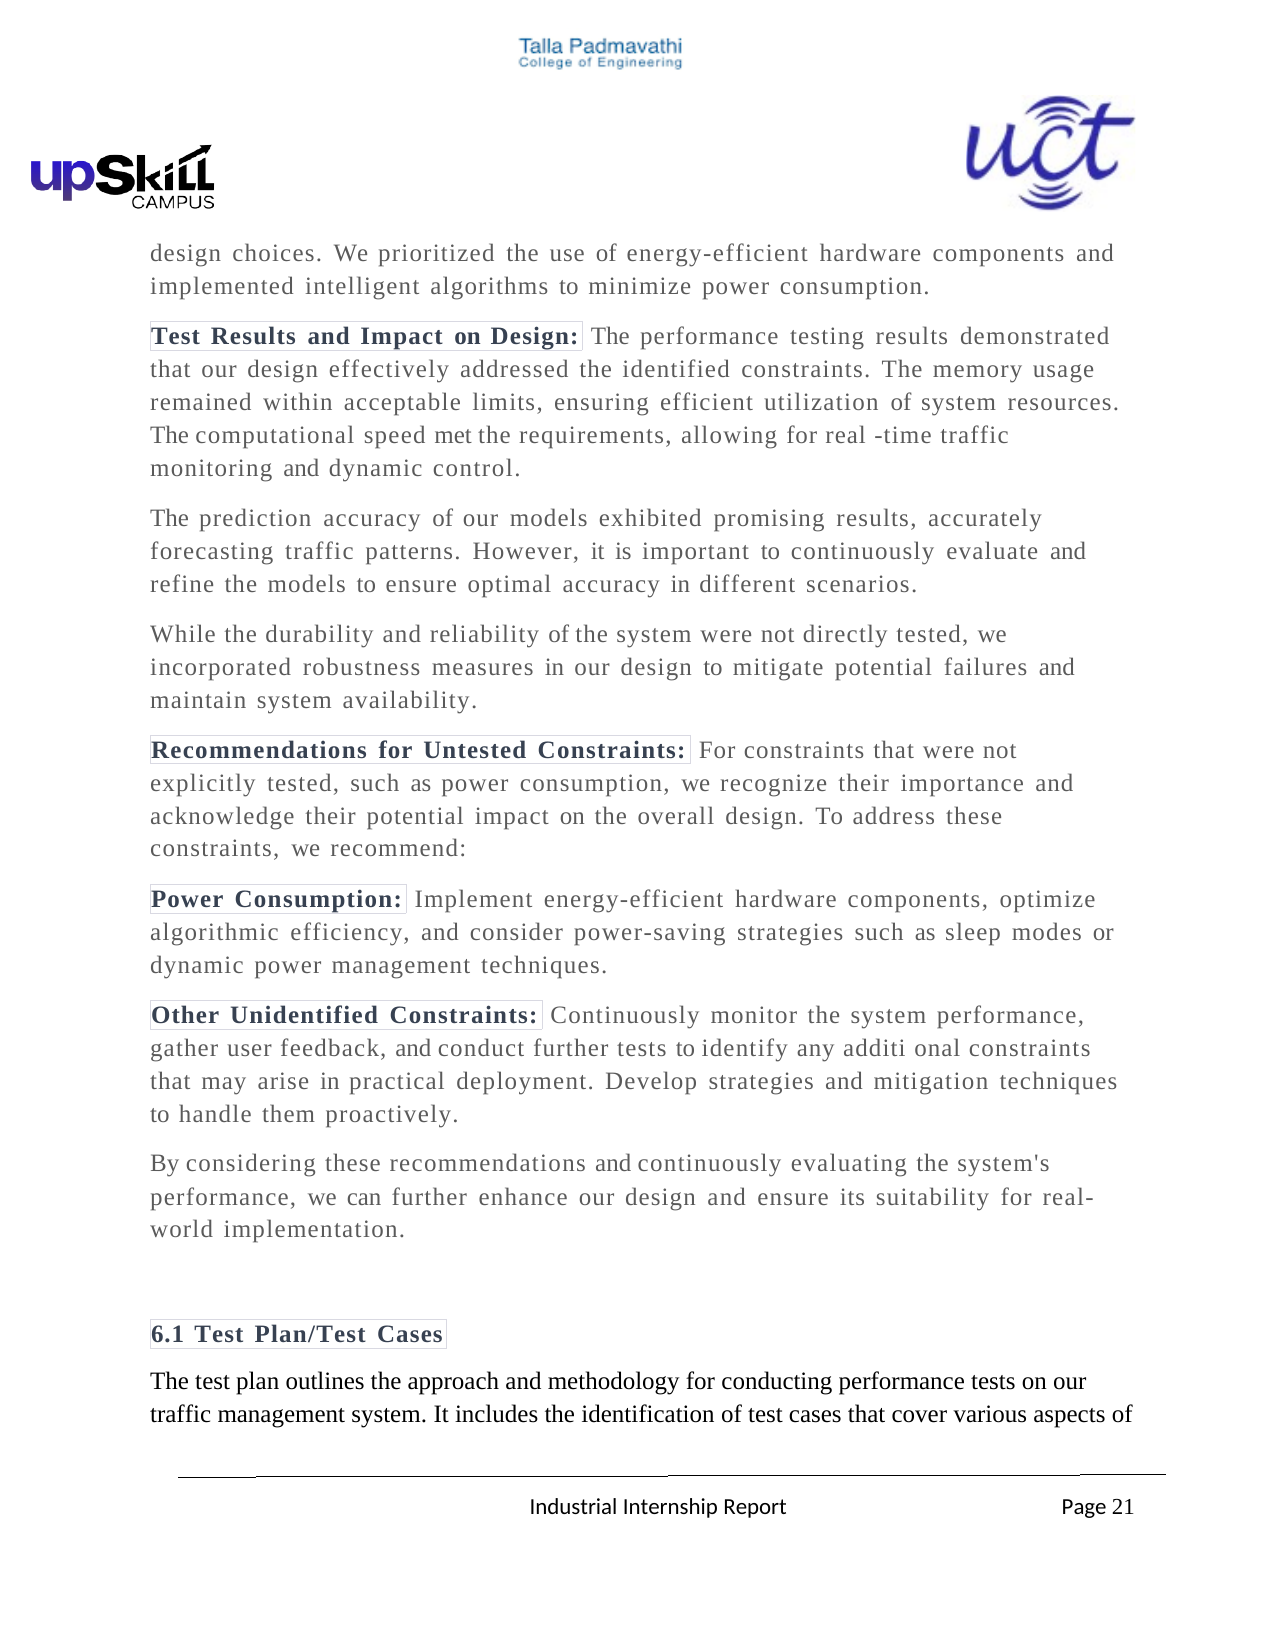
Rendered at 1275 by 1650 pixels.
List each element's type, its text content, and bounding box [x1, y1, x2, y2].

text Implement energy-efficient hardware components, optimize algorithmic efficiency, and consider power-saving strategies such as sleep modes or dynamic power management techniques. [150, 884, 1130, 979]
text forecasting traffic patterns. However, it is important to continuously evaluate and refine the models to ensure optimal accuracy in different scenarios. [150, 536, 1130, 598]
text By considering these recommendations and continuously evaluating the system's performance, we can further enhance our design and ensure its suitability for real- world implementation. [150, 1148, 1130, 1243]
text For constraints that were not explicitly tested, such as power consumption, we recognize their importance and acknowledge their potential impact on the overall design. To address these [150, 735, 1098, 830]
text The prediction accuracy of our models exhibited promising results, accurately [150, 503, 1269, 532]
text The performance testing results demonstrated that our design effectively addressed the identified constraints. The memory usage remained within acceptable limits, ensuring efficient utilization of system resources. The computational speed met the requirements, allowing for real -time traffic monitoring and dynamic control. [150, 321, 1130, 482]
text design choices. We prioritized the use of energy-efficient hardware components and implemented intelligent algorithms to minimize power consumption. [150, 238, 1130, 300]
text While the durability and reliability of the system were not directly tested, we incorporated robustness measures in our design to mitigate potential failures and maintain system availability. [150, 619, 1130, 713]
picture [483, 28, 719, 117]
text Continuously monitor the system performance, gather user feedback, and conduct further tests to identify any additi onal constraints that may arise in practical deployment. Develop strategies and mitigation techniques to handle them proactively. [150, 1000, 1130, 1128]
picture [966, 95, 1136, 212]
text The test plan outlines the approach and methodology for conducting performance tests on our traffic management system. It includes the identification of test cases that cover various aspects of [150, 1366, 1133, 1428]
text constraints, we recommend: [150, 834, 1269, 862]
picture [31, 144, 215, 209]
